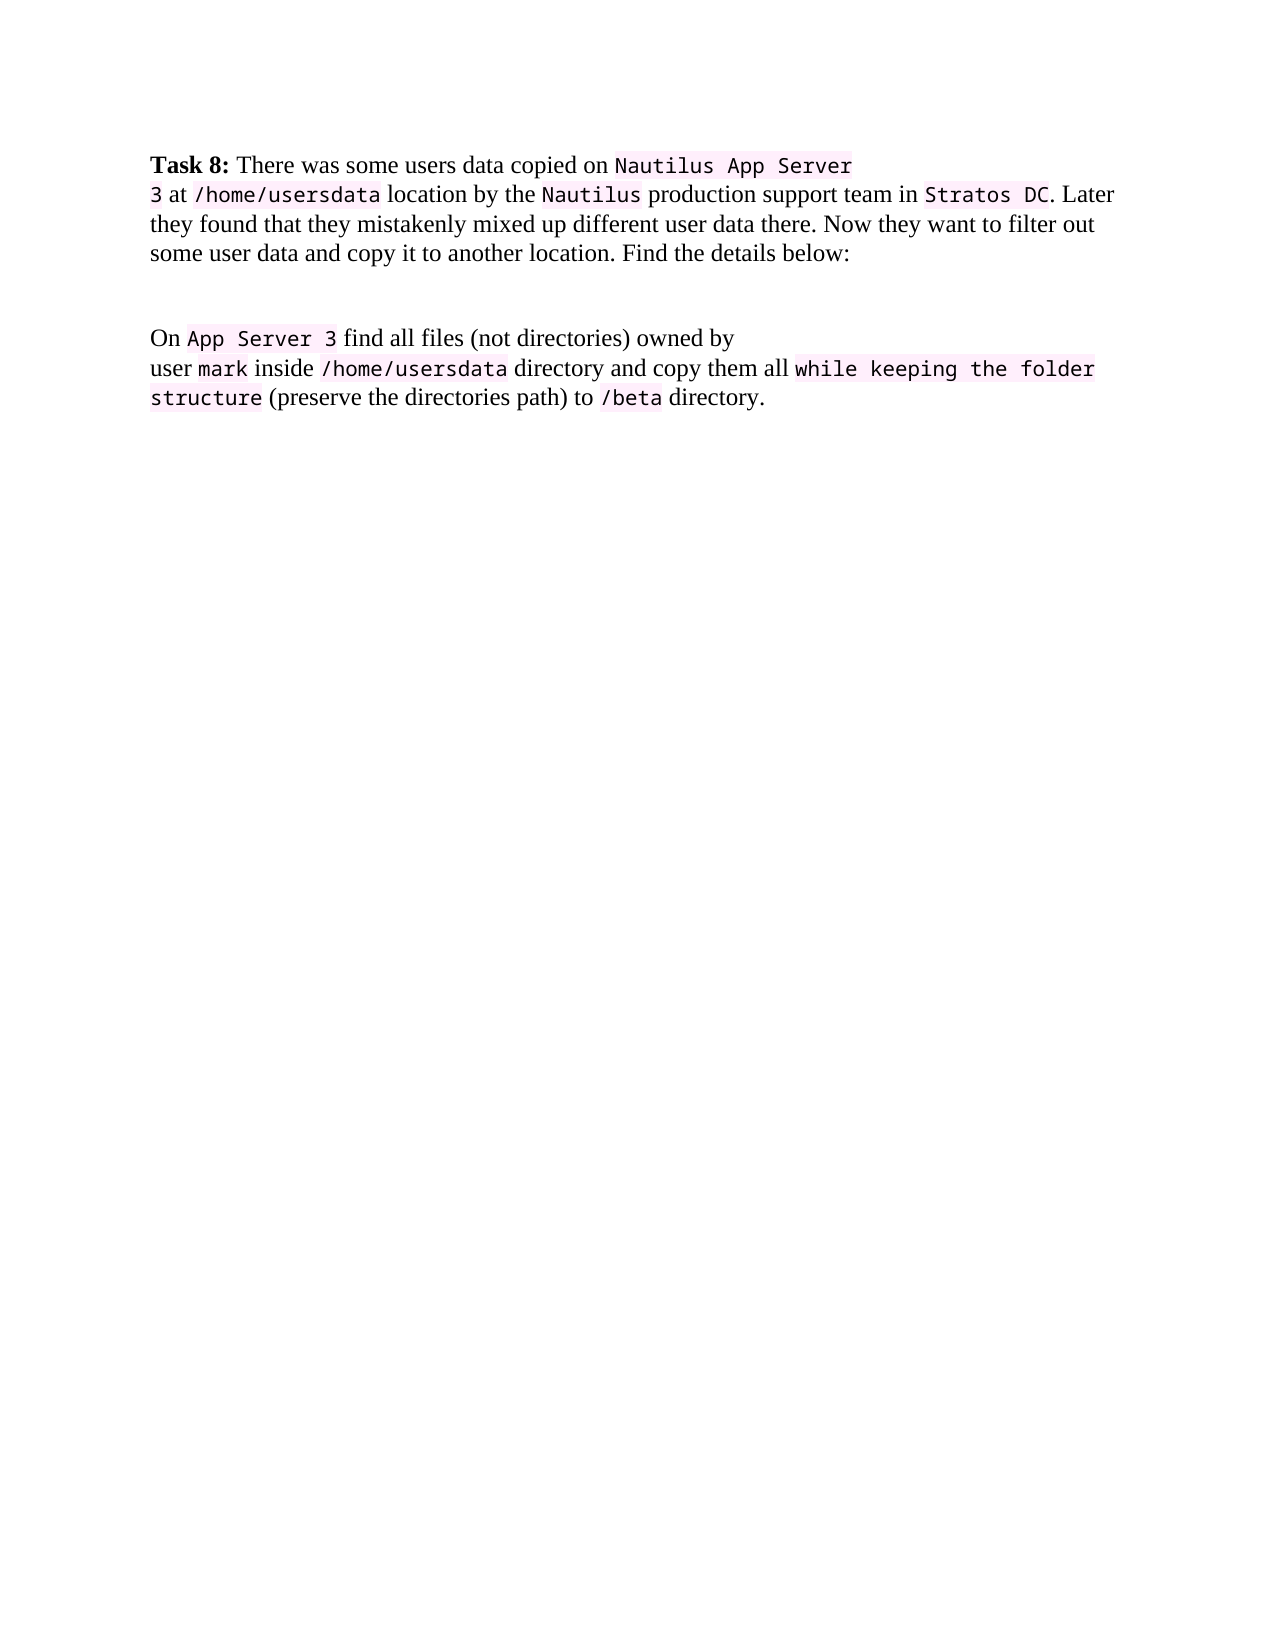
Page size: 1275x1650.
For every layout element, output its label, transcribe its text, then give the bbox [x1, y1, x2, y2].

text On App Server 3 find all files (not directories) owned by user mark inside /home/usersdata directory and copy them all while keeping the folder structure (preserve the directories path) to /beta directory. [150, 323, 1125, 412]
text Task 8: There was some users data copied on Nautilus App Server 3 at /home/usersdata location by the Nautilus production support team in Stratos DC. Later they found that they mistakenly mixed up different user data there. Now they want to filter out some user data and copy it to another location. Find the details below: [150, 150, 1125, 266]
